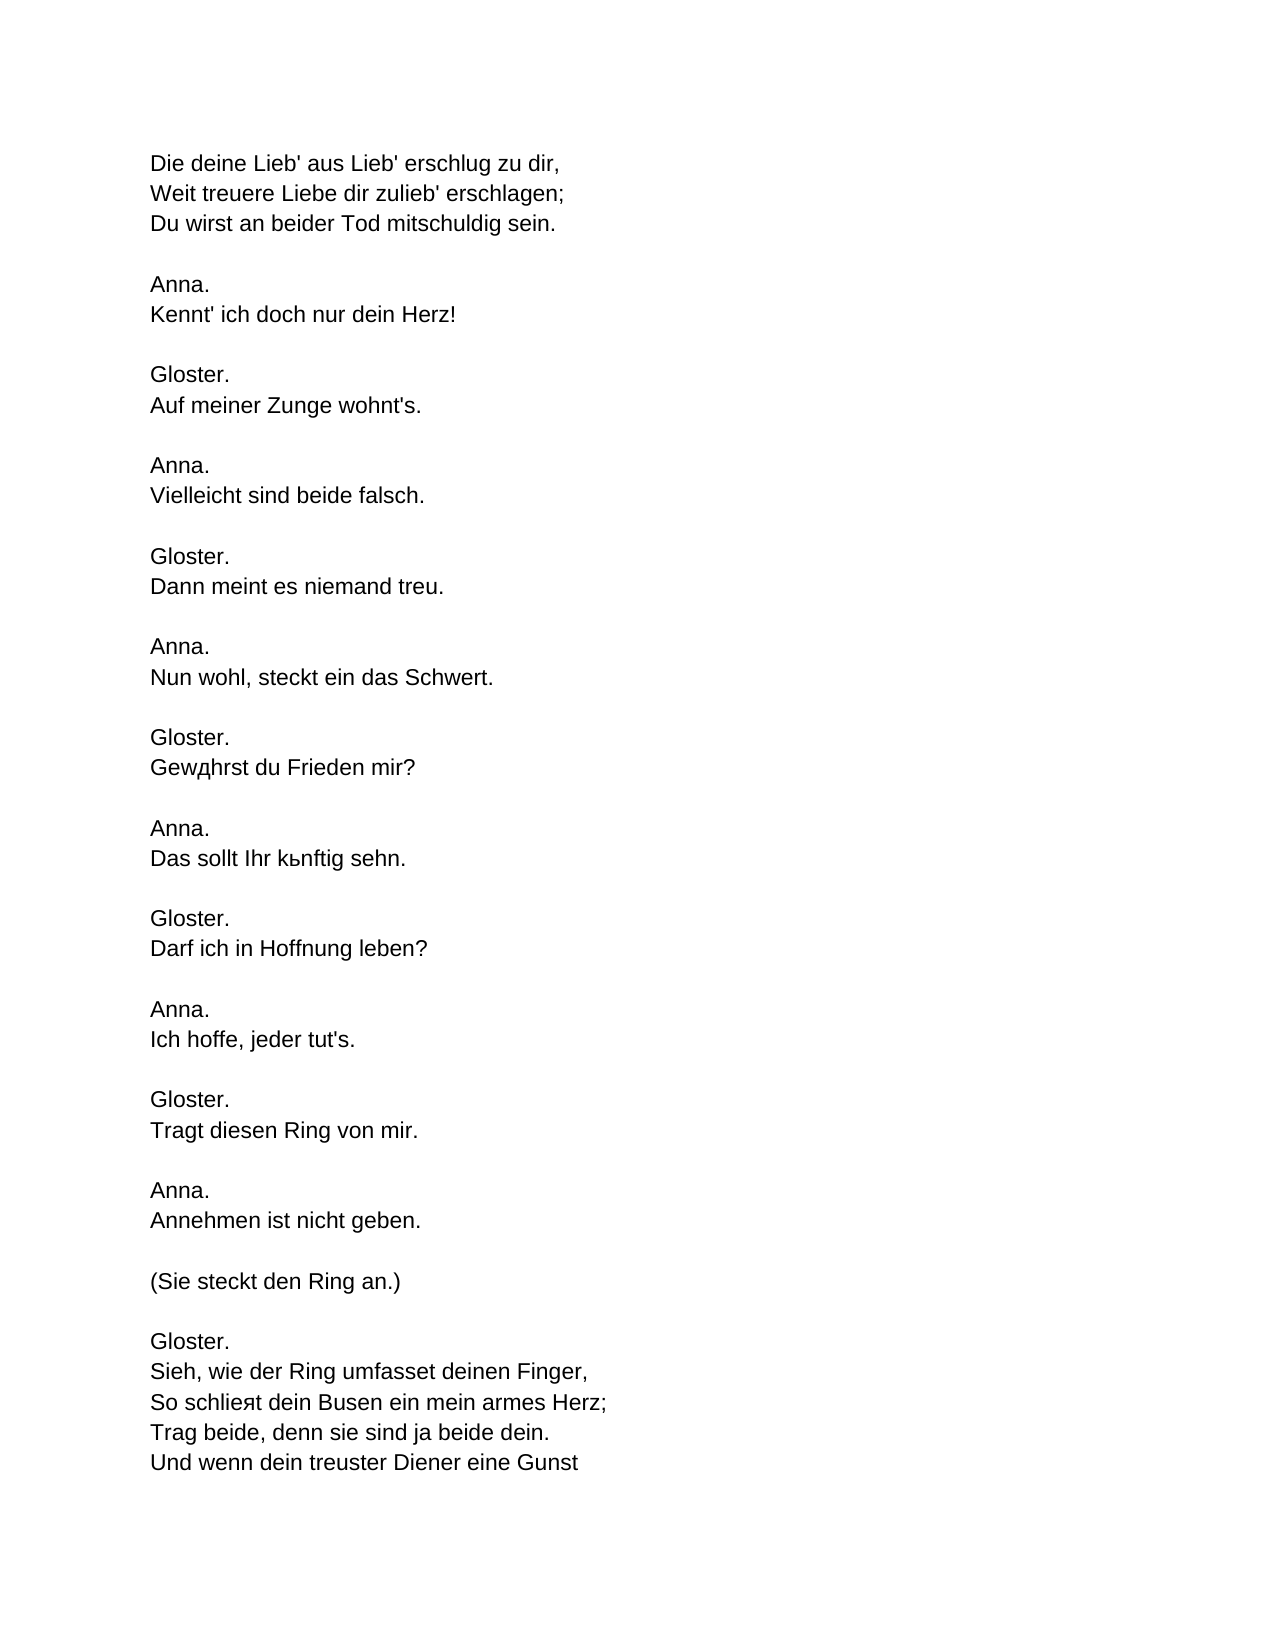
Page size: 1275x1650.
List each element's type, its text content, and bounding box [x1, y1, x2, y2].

text Ich hoffe, jeder tut's. [150, 1026, 1125, 1052]
text (Sie steckt den Ring an.) [150, 1268, 1125, 1294]
text Sieh, wie der Ring umfasset deinen Finger, [150, 1358, 1125, 1385]
text Und wenn dein treuster Diener eine Gunst [150, 1449, 1125, 1475]
text Dann meint es niemand treu. [150, 573, 1125, 599]
text Weit treuere Liebe dir zulieb' erschlagen; [150, 180, 1125, 207]
text So schlieяt dein Busen ein mein armes Herz; [150, 1388, 1125, 1415]
text Darf ich in Hoffnung leben? [150, 935, 1125, 962]
text Trag beide, denn sie sind ja beide dein. [150, 1419, 1125, 1445]
text Anna. [150, 996, 1125, 1022]
text Gloster. [150, 724, 1125, 750]
text Gloster. [150, 361, 1125, 388]
text Anna. [150, 814, 1125, 841]
text Vielleicht sind beide falsch. [150, 482, 1125, 509]
text Anna. [150, 633, 1125, 660]
text Gloster. [150, 543, 1125, 569]
text Gloster. [150, 905, 1125, 932]
text Gewдhrst du Frieden mir? [150, 754, 1125, 781]
text Gloster. [150, 1086, 1125, 1113]
text Annehmen ist nicht geben. [150, 1207, 1125, 1234]
text Das sollt Ihr kьnftig sehn. [150, 845, 1125, 871]
text Anna. [150, 271, 1125, 297]
text Nun wohl, steckt ein das Schwert. [150, 663, 1125, 690]
text Tragt diesen Ring von mir. [150, 1117, 1125, 1143]
text Kennt' ich doch nur dein Herz! [150, 301, 1125, 327]
text Die deine Lieb' aus Lieb' erschlug zu dir, [150, 150, 1125, 176]
text Anna. [150, 1177, 1125, 1203]
text Auf meiner Zunge wohnt's. [150, 392, 1125, 418]
text Du wirst an beider Tod mitschuldig sein. [150, 210, 1125, 237]
text Anna. [150, 452, 1125, 478]
text Gloster. [150, 1328, 1125, 1354]
